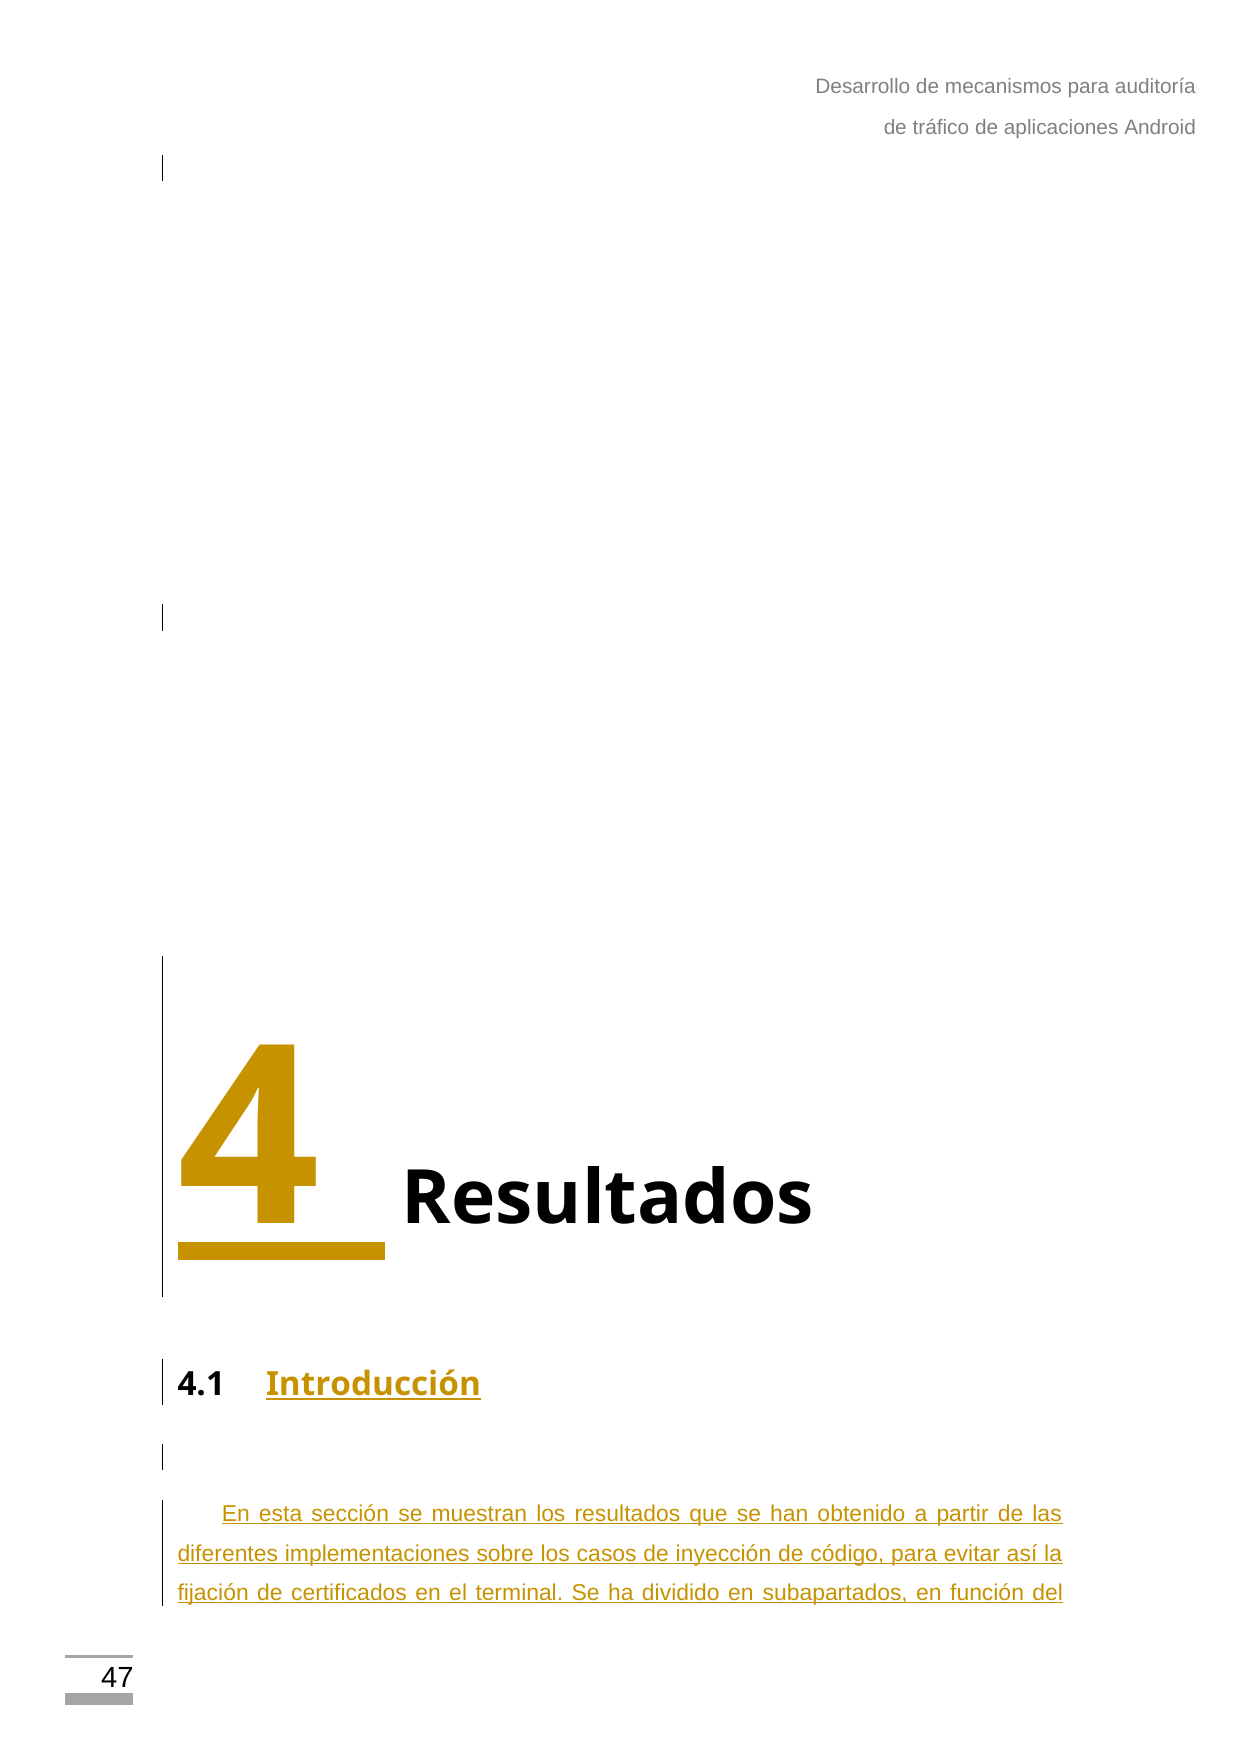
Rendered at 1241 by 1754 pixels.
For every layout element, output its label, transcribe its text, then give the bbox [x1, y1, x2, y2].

subtitle Resultados [177, 956, 1063, 1297]
